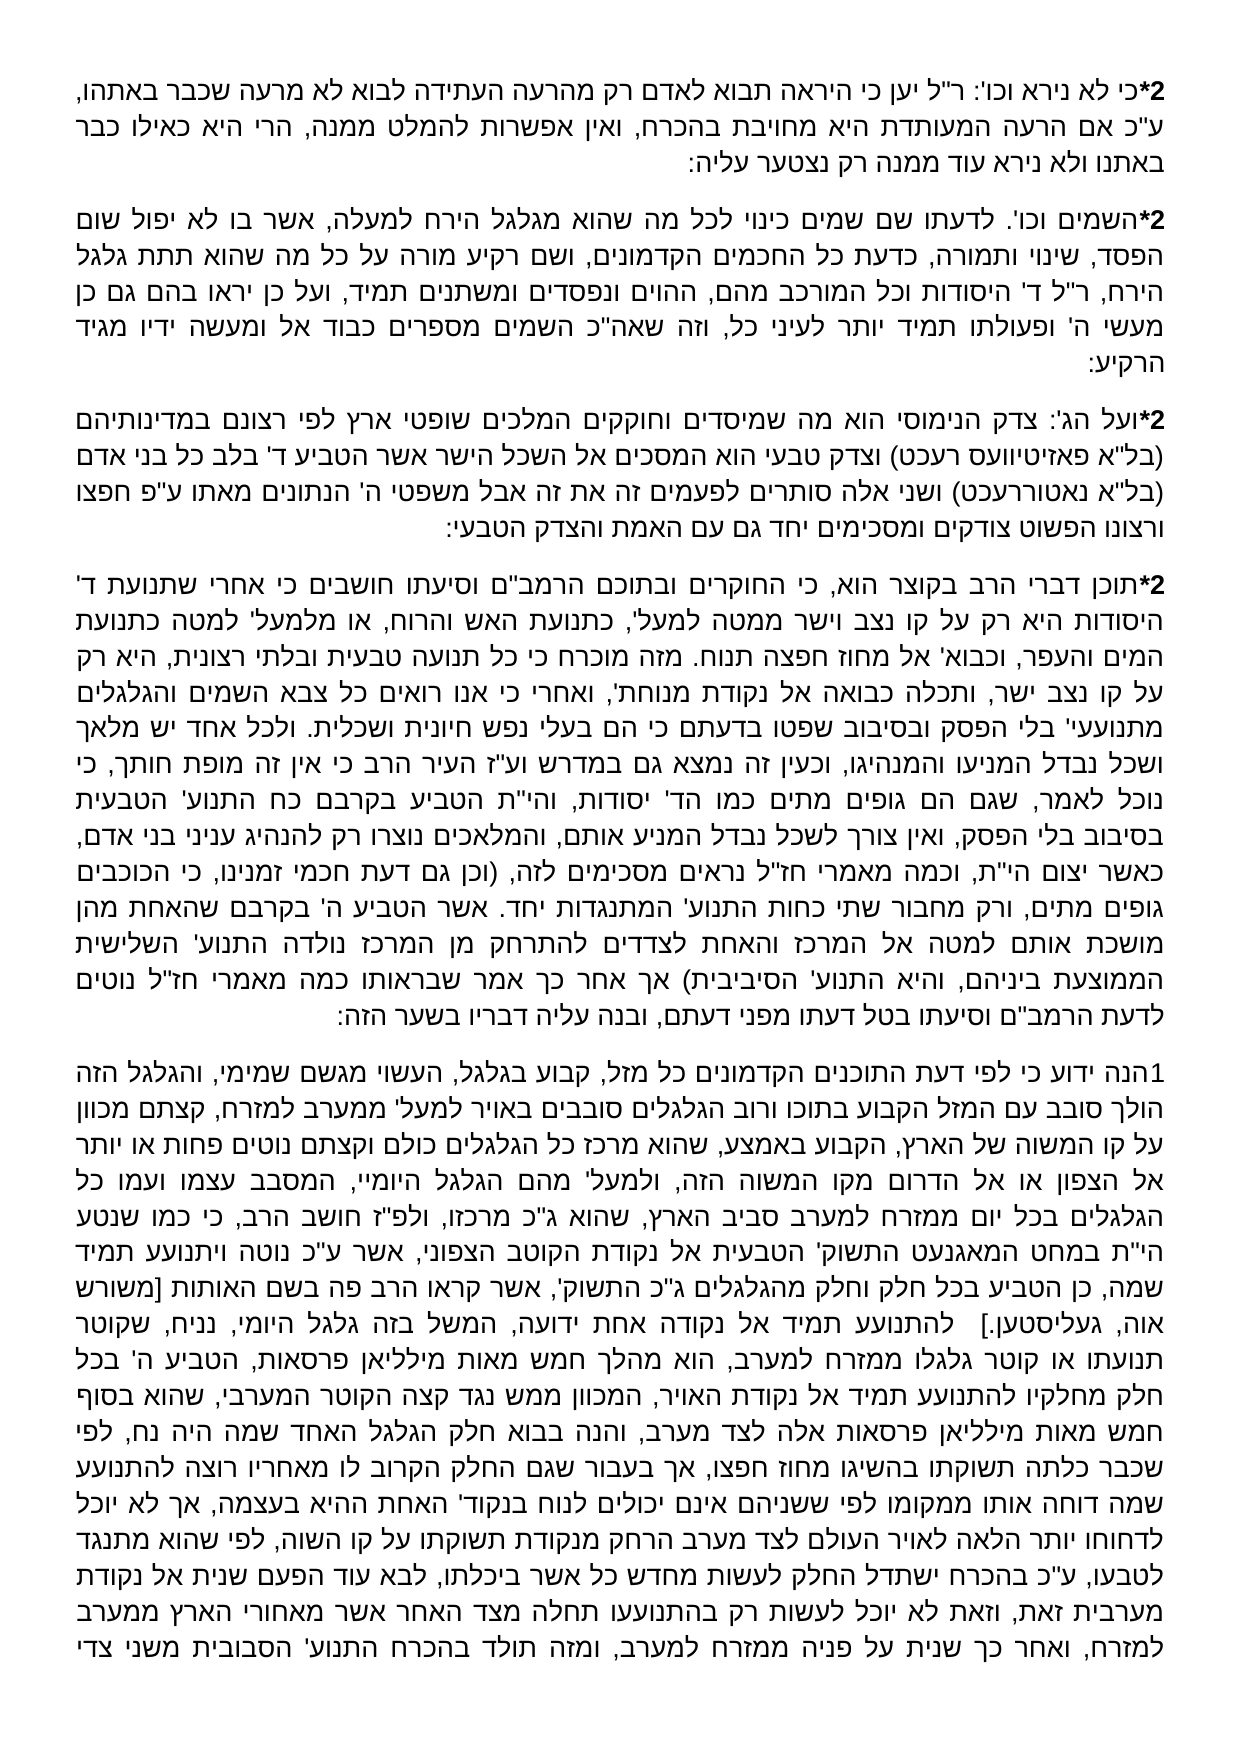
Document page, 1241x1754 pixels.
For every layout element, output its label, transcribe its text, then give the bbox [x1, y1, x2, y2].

text 2*השמים וכו'. לדעתו שם שמים כינוי לכל מה שהוא מגלגל הירח למעלה, אשר בו לא יפול שום הפסד, שינוי ותמורה, כדעת כל החכמים הקדמונים, ושם רקיע מורה על כל מה שהוא תתת גלגל הירח, ר"ל ד' היסודות וכל המורכב מהם, ההוים ונפסדים ומשתנים תמיד, ועל כן יראו בהם גם כן מעשי ה' ופעולתו תמיד יותר לעיני כל, וזה שאה"כ השמים מספרים כבוד אל ומעשה ידיו מגיד הרקיע: [75, 204, 1165, 379]
text 2*ועל הג': צדק הנימוסי הוא מה שמיסדים וחוקקים המלכים שופטי ארץ לפי רצונם במדינותיהם (בל"א פאזיטיוועס רעכט) וצדק טבעי הוא המסכים אל השכל הישר אשר הטביע ד' בלב כל בני אדם (בל"א נאטוררעכט) ושני אלה סותרים לפעמים זה את זה אבל משפטי ה' הנתונים מאתו ע"פ חפצו ורצונו הפשוט צודקים ומסכימים יחד גם עם האמת והצדק הטבעי: [75, 404, 1165, 543]
text 2*תוכן דברי הרב בקוצר הוא, כי החוקרים ובתוכם הרמב"ם וסיעתו חושבים כי אחרי שתנועת ד' היסודות היא רק על קו נצב וישר ממטה למעל', כתנועת האש והרוח, או מלמעל' למטה כתנועת המים והעפר, וכבוא' אל מחוז חפצה תנוח. מזה מוכרח כי כל תנועה טבעית ובלתי רצונית, היא רק על קו נצב ישר, ותכלה כבואה אל נקודת מנוחת', ואחרי כי אנו רואים כל צבא השמים והגלגלים מתנועעי' בלי הפסק ובסיבוב שפטו בדעתם כי הם בעלי נפש חיונית ושכלית. ולכל אחד יש מלאך ושכל נבדל המניעו והמנהיגו, וכעין זה נמצא גם במדרש וע"ז העיר הרב כי אין זה מופת חותך, כי נוכל לאמר, שגם הם גופים מתים כמו הד' יסודות, והי"ת הטביע בקרבם כח התנוע' הטבעית בסיבוב בלי הפסק, ואין צורך לשכל נבדל המניע אותם, והמלאכים נוצרו רק להנהיג עניני בני אדם, כאשר יצום הי"ת, וכמה מאמרי חז"ל נראים מסכימים לזה, (וכן גם דעת חכמי זמנינו, כי הכוכבים גופים מתים, ורק מחבור שתי כחות התנוע' המתנגדות יחד. אשר הטביע ה' בקרבם שהאחת מהן מושכת אותם למטה אל המרכז והאחת לצדדים להתרחק מן המרכז נולדה התנוע' השלישית הממוצעת ביניהם, והיא התנוע' הסיביבית) אך אחר כך אמר שבראותו כמה מאמרי חז"ל נוטים לדעת הרמב"ם וסיעתו בטל דעתו מפני דעתם, ובנה עליה דבריו בשער הזה: [75, 569, 1165, 1031]
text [75, 1057, 1165, 1663]
text 2*כי לא נירא וכו': ר"ל יען כי היראה תבוא לאדם רק מהרעה העתידה לבוא לא מרעה שכבר באתהו, ע"כ אם הרעה המעותדת היא מחויבת בהכרח, ואין אפשרות להמלט ממנה, הרי היא כאילו כבר באתנו ולא נירא עוד ממנה רק נצטער עליה: [75, 75, 1165, 178]
